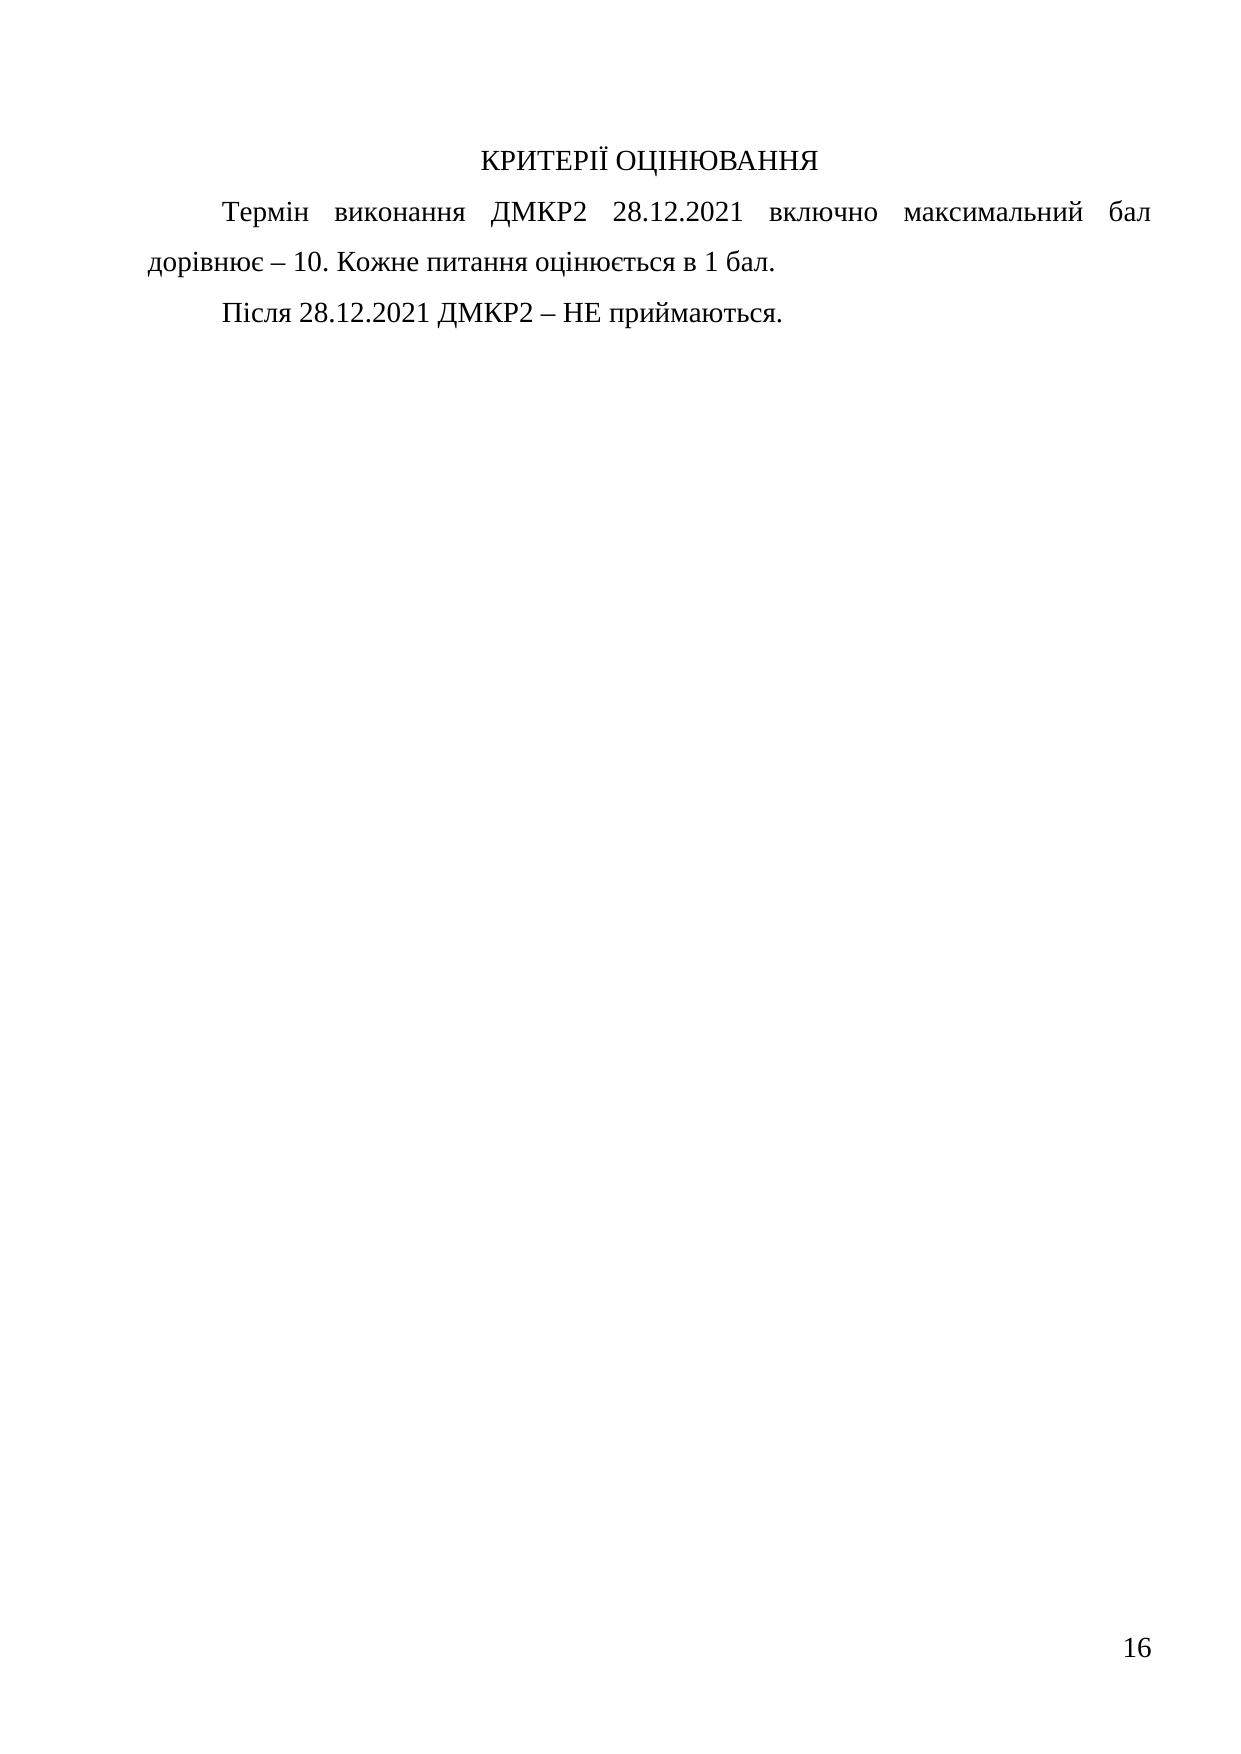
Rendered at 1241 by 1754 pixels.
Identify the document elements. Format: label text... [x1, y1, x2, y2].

text Критерії оцінювання [148, 143, 1152, 177]
text Термін виконання ДМКР2 28.12.2021 включно максимальний бал дорівнює – 10. Кожне питання оцінюється в 1 бал. [148, 194, 1152, 278]
text Після 28.12.2021 ДМКР2 – НЕ приймаються. [148, 295, 1152, 328]
